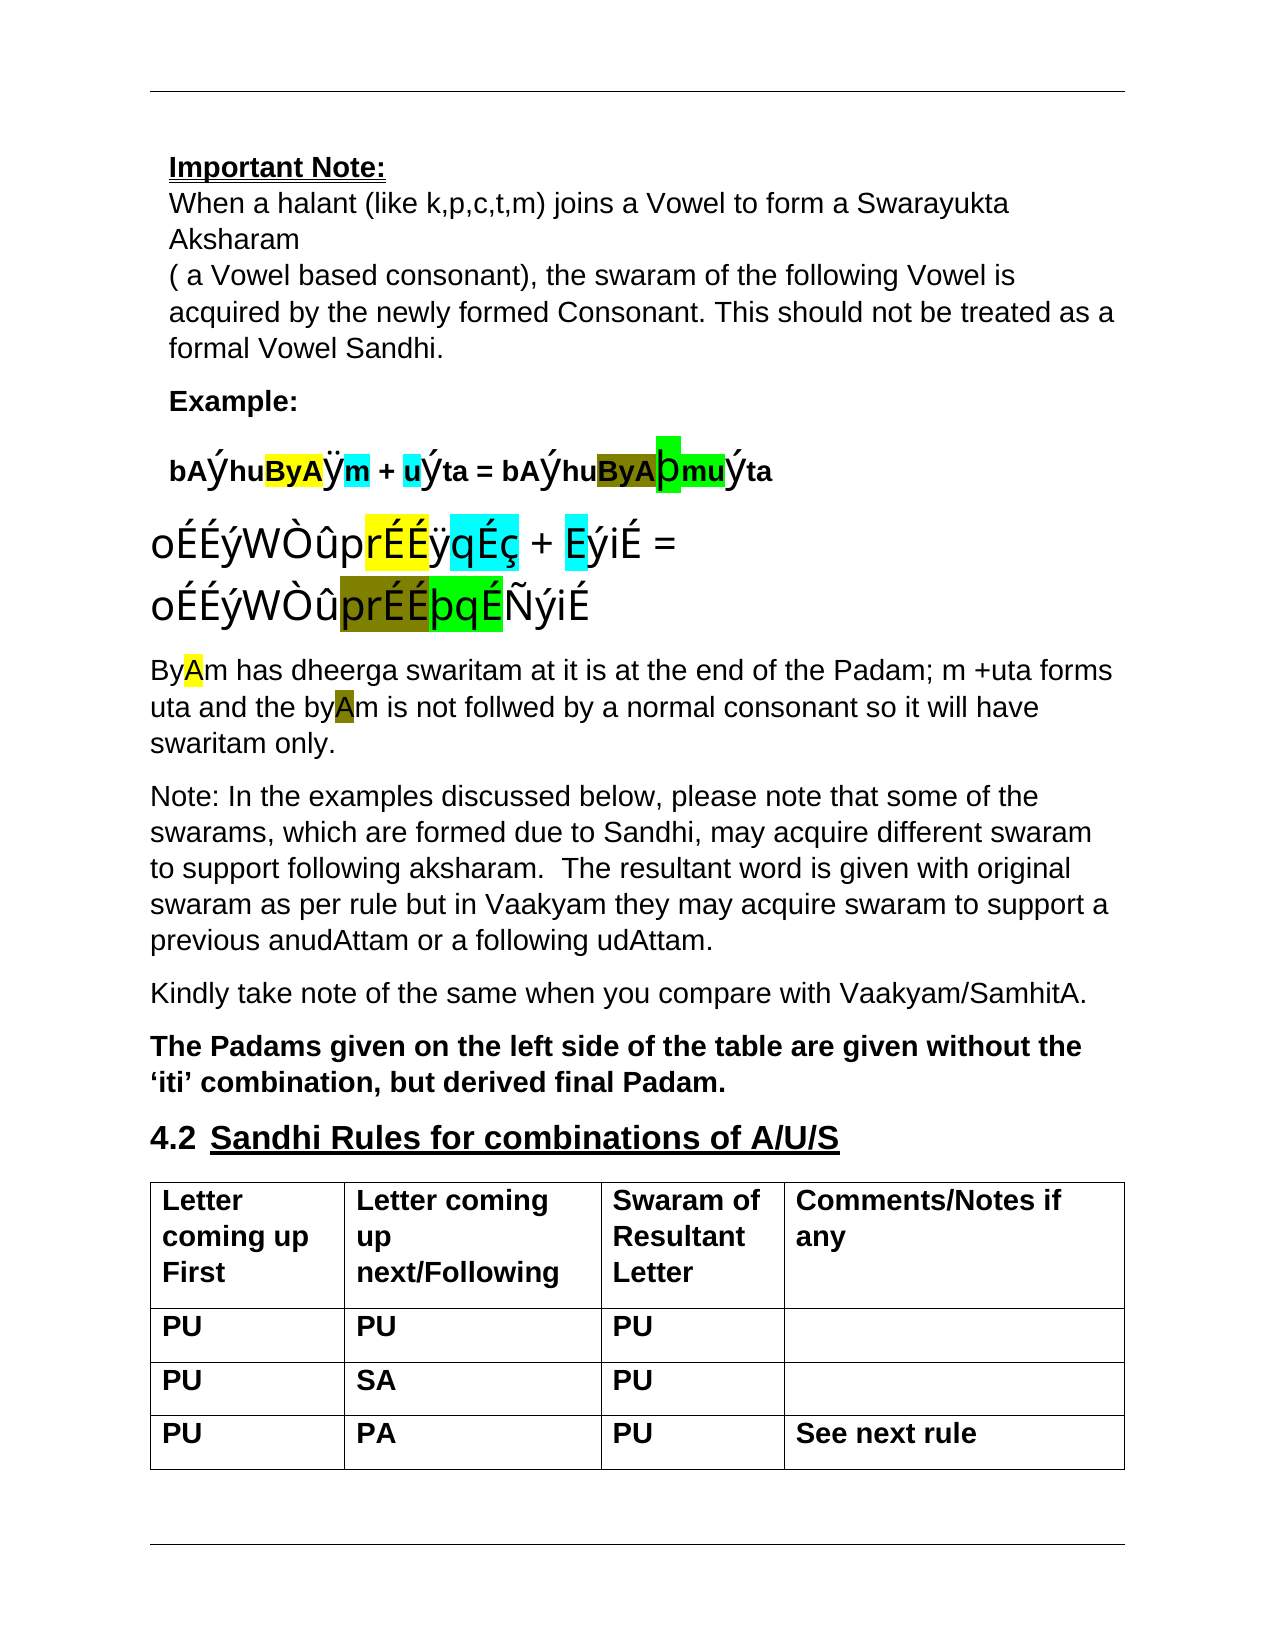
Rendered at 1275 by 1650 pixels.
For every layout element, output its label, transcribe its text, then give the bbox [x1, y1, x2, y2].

subtitle Sandhi Rules for combinations of A/U/S [150, 1118, 1125, 1156]
text The Padams given on the left side of the table are given without the ‘iti’ combination, but derived final Padam. [150, 1029, 1125, 1098]
table_cell See next rule [785, 1416, 1124, 1469]
table_header Comments/Notes if any [785, 1183, 1124, 1308]
text oÉÉýWÒûprÉÉÿqÉç + EýiÉ = oÉÉýWÒûprÉÉþqÉÑýiÉ [150, 514, 1125, 632]
table_cell PU [151, 1363, 344, 1415]
text bAýhuByAÿm + uýta = bAýhuByAþmuýta [169, 436, 656, 493]
table_cell [785, 1363, 1124, 1415]
table_cell PU [151, 1309, 344, 1362]
text Example: [169, 383, 1125, 417]
table_header Letter coming up First [151, 1183, 344, 1308]
text bAýhuByAÿm + uýta = bAýhuByAþmuýta [681, 436, 1125, 493]
table_cell [785, 1309, 1124, 1362]
table_header Swaram of Resultant Letter [602, 1183, 784, 1308]
table_cell SA [345, 1363, 601, 1415]
table_header Letter coming up next/Following [345, 1183, 601, 1308]
table_cell PU [602, 1309, 784, 1362]
table_cell PU [602, 1416, 784, 1469]
text Kindly take note of the same when you compare with Vaakyam/SamhitA. [150, 976, 1125, 1009]
table_cell PU [345, 1309, 601, 1362]
text ByAm has dheerga swaritam at it is at the end of the Padam; m +uta forms uta and the byAm is not follwed by a normal consonant so it will have swaritam only. [150, 653, 1125, 759]
table_cell PU [151, 1416, 344, 1469]
table_cell PU [602, 1363, 784, 1415]
text Note: In the examples discussed below, please note that some of the swarams, which are formed due to Sandhi, may acquire different swaram to support following aksharam. The resultant word is given with original swaram as per rule but in Vaakyam they may acquire swaram to support a previous anudAttam or a following udAttam. [150, 778, 1125, 957]
text Important Note: When a halant (like k,p,c,t,m) joins a Vowel to form a Swarayukta Aksharam ( a Vowel based consonant), the swaram of the following Vowel is acquired by the newly formed Consonant. This should not be treated as a formal Vowel Sandhi. [169, 150, 1125, 364]
table_cell PA [345, 1416, 601, 1469]
